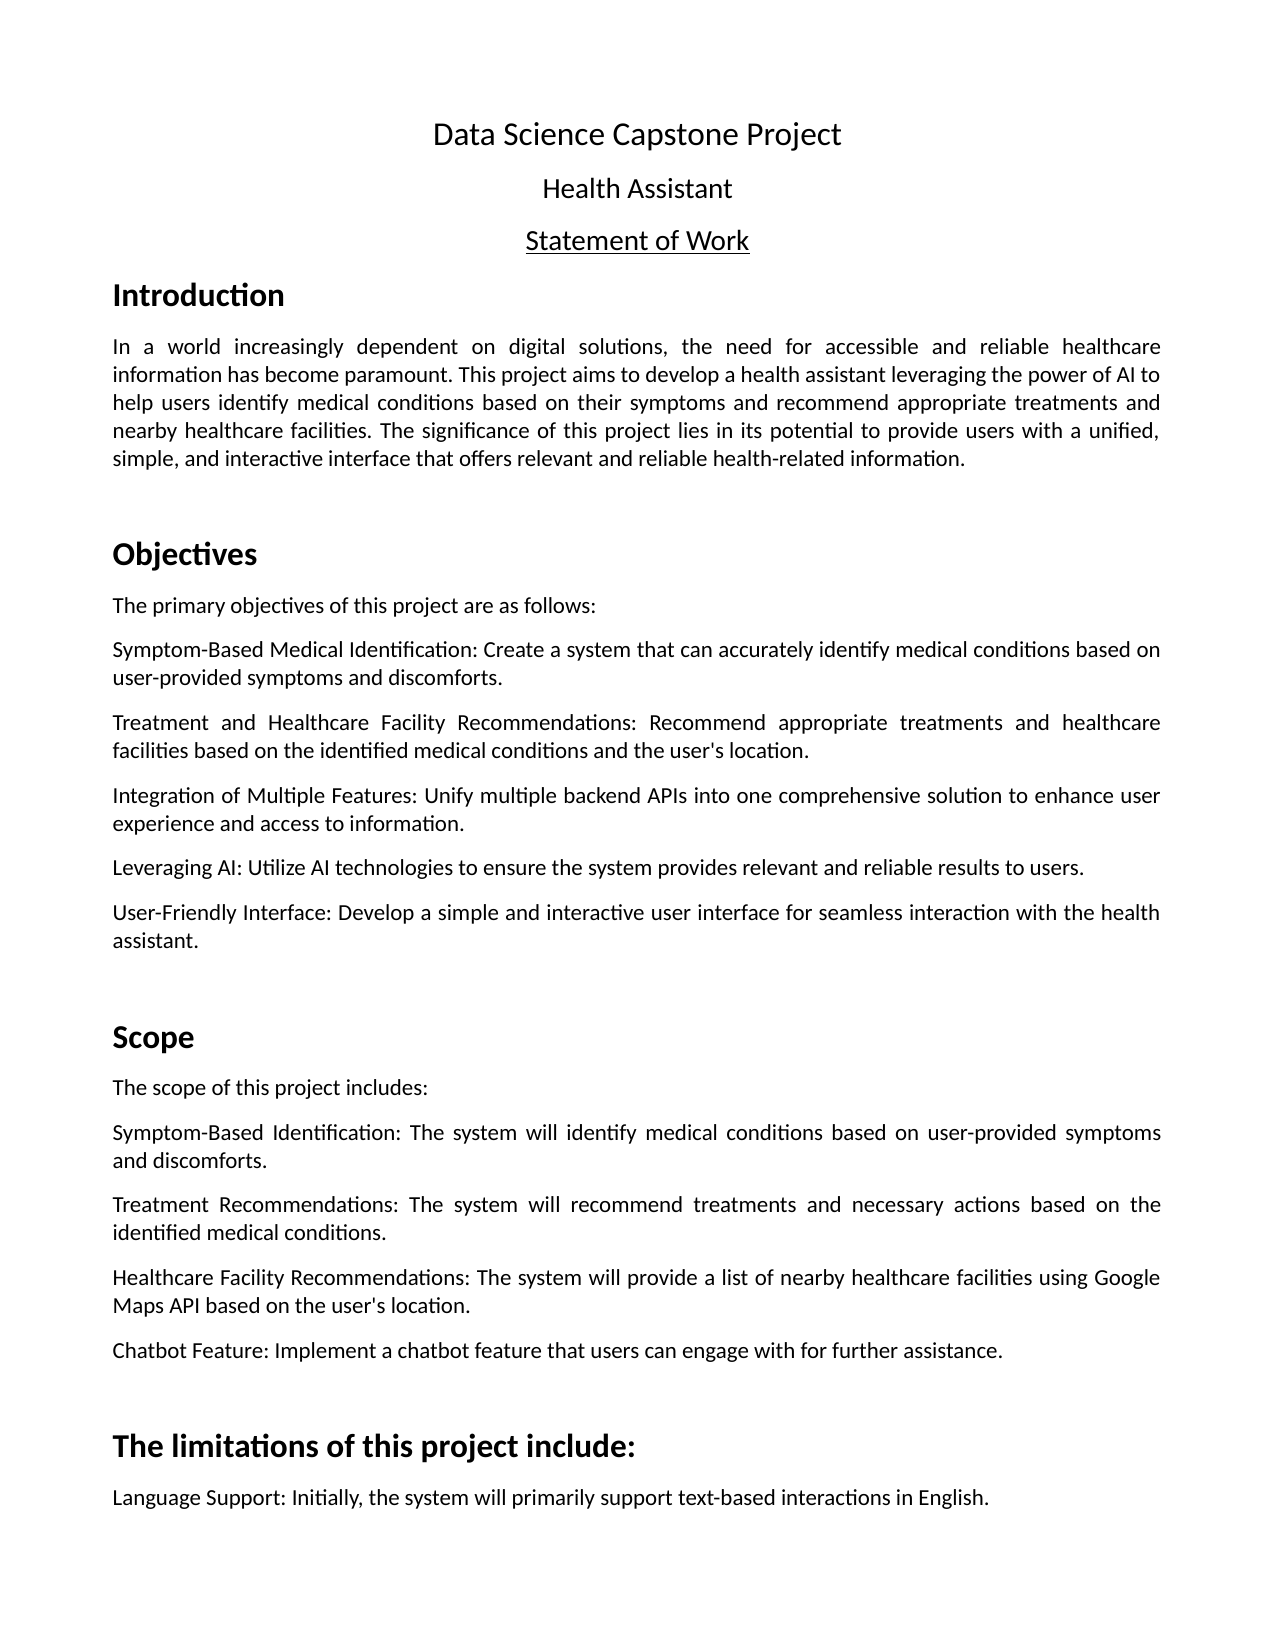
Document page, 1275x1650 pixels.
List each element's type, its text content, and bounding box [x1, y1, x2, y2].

text Treatment Recommendations: The system will recommend treatments and necessary actions based on the identified medical conditions. [112, 1190, 1162, 1246]
text Integration of Multiple Features: Unify multiple backend APIs into one comprehensive solution to enhance user experience and access to information. [112, 781, 1162, 837]
text Symptom-Based Medical Identification: Create a system that can accurately identify medical conditions based on user-provided symptoms and discomforts. [112, 635, 1162, 691]
text Language Support: Initially, the system will primarily support text-based interactions in English. [112, 1483, 1162, 1511]
text Chatbot Feature: Implement a chatbot feature that users can engage with for further assistance. [112, 1336, 1162, 1364]
text The primary objectives of this project are as follows: [112, 591, 1162, 619]
text User-Friendly Interface: Develop a simple and interactive user interface for seamless interaction with the health assistant. [112, 898, 1162, 954]
text Healthcare Facility Recommendations: The system will provide a list of nearby healthcare facilities using Google Maps API based on the user's location. [112, 1263, 1162, 1319]
text Objectives [112, 533, 1162, 574]
text The limitations of this project include: [112, 1425, 1162, 1466]
text Leveraging AI: Utilize AI technologies to ensure the system provides relevant and reliable results to users. [112, 853, 1162, 882]
text Symptom-Based Identification: The system will identify medical conditions based on user-provided symptoms and discomforts. [112, 1118, 1162, 1174]
text Data Science Capstone Project [112, 112, 1162, 153]
text Statement of Work [112, 222, 1162, 258]
text Health Assistant [112, 170, 1162, 206]
text Treatment and Healthcare Facility Recommendations: Recommend appropriate treatments and healthcare facilities based on the identified medical conditions and the user's location. [112, 708, 1162, 764]
text In a world increasingly dependent on digital solutions, the need for accessible and reliable healthcare information has become paramount. This project aims to develop a health assistant leveraging the power of AI to help users identify medical conditions based on their symptoms and recommend appropriate treatments and nearby healthcare facilities. The significance of this project lies in its potential to provide users with a unified, simple, and interactive interface that offers relevant and reliable health-related information. [112, 332, 1162, 472]
text Scope [112, 1016, 1162, 1056]
text Introduction [112, 274, 1162, 315]
text The scope of this project includes: [112, 1073, 1162, 1101]
